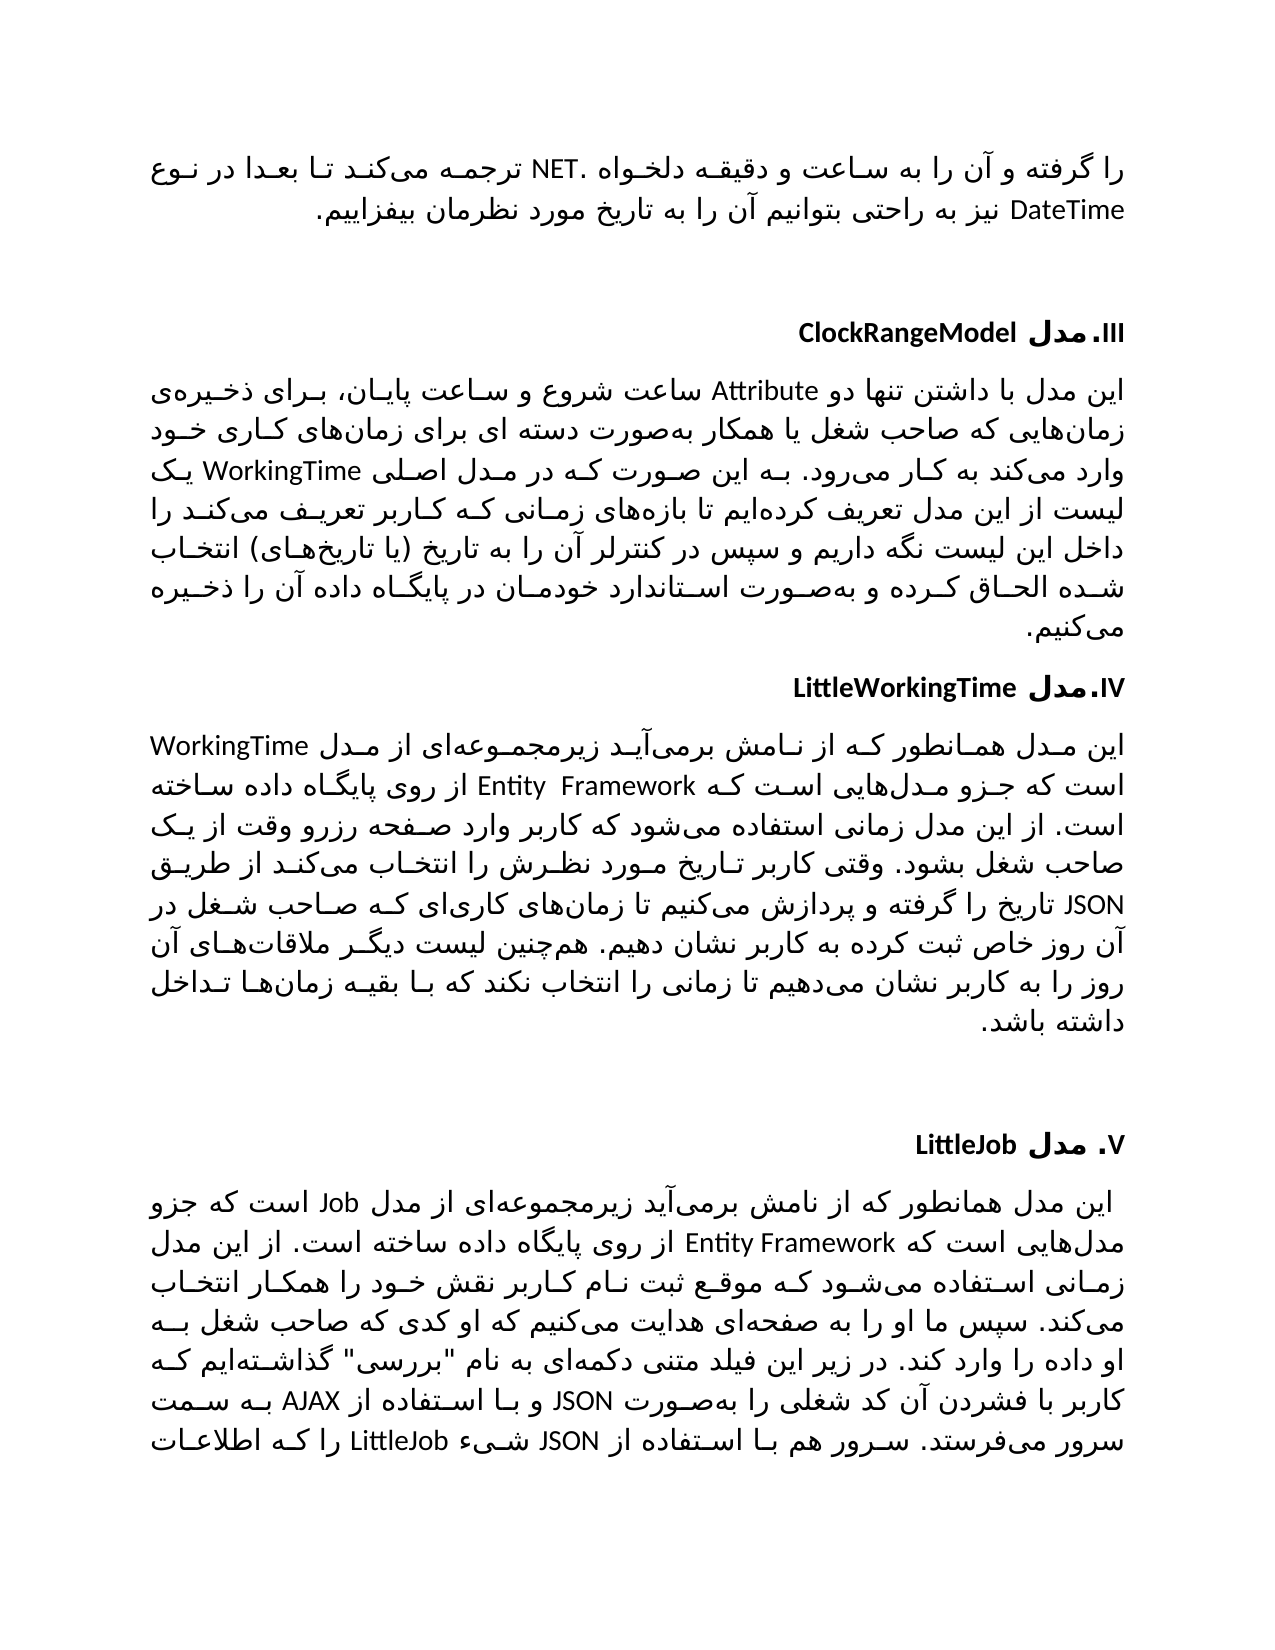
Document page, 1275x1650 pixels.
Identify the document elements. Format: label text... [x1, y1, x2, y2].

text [150, 150, 1125, 227]
list مدل LittleWorkingTime [150, 669, 1125, 704]
list مدل ClockRangeModel [150, 314, 1125, 350]
text این مدل با داشتن تنها دو Attribute ساعت شروع و ساعت پایان، برای ذخیره‌ی زمان‌هایی که صاحب شغل یا همکار به‌صورت دسته ای برای زمان‌های کاری خود وارد می‌کند به کار می‌رود. به این صورت که در مدل اصلی WorkingTime یک لیست از این مدل تعریف کرده‌ایم تا بازه‌های زمانی که کاربر تعریف می‌کند را داخل این لیست نگه داریم و سپس در کنترلر آن را به تاریخ (یا تاریخ‌های) انتخاب شده الحاق کرده و به‌صورت استاندارد خودمان در پایگاه داده آن را ذخیره می‌کنیم. [150, 372, 1125, 643]
list مدل LittleJob [150, 1126, 1125, 1162]
text این مدل همانطور که از نامش برمی‌آید زیرمجموعه‌ای از مدل WorkingTime است که جزو مدل‌هایی است که Entity Framework از روی پایگاه داده ساخته است. از این مدل زمانی استفاده می‌شود که کاربر وارد صفحه رزرو وقت از یک صاحب شغل بشود. وقتی کاربر تاریخ مورد نظرش را انتخاب می‌کند از طریق JSON تاریخ را گرفته و پردازش می‌کنیم تا زمان‌های کاری‌ای که صاحب شغل در آن روز خاص ثبت کرده به کاربر نشان دهیم. هم‌چنین لیست دیگر ملاقات‌های آن روز را به کاربر نشان می‌دهیم تا زمانی را انتخاب نکند که با بقیه زمان‌ها تداخل داشته باشد. [150, 727, 1125, 1038]
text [150, 1184, 1125, 1458]
